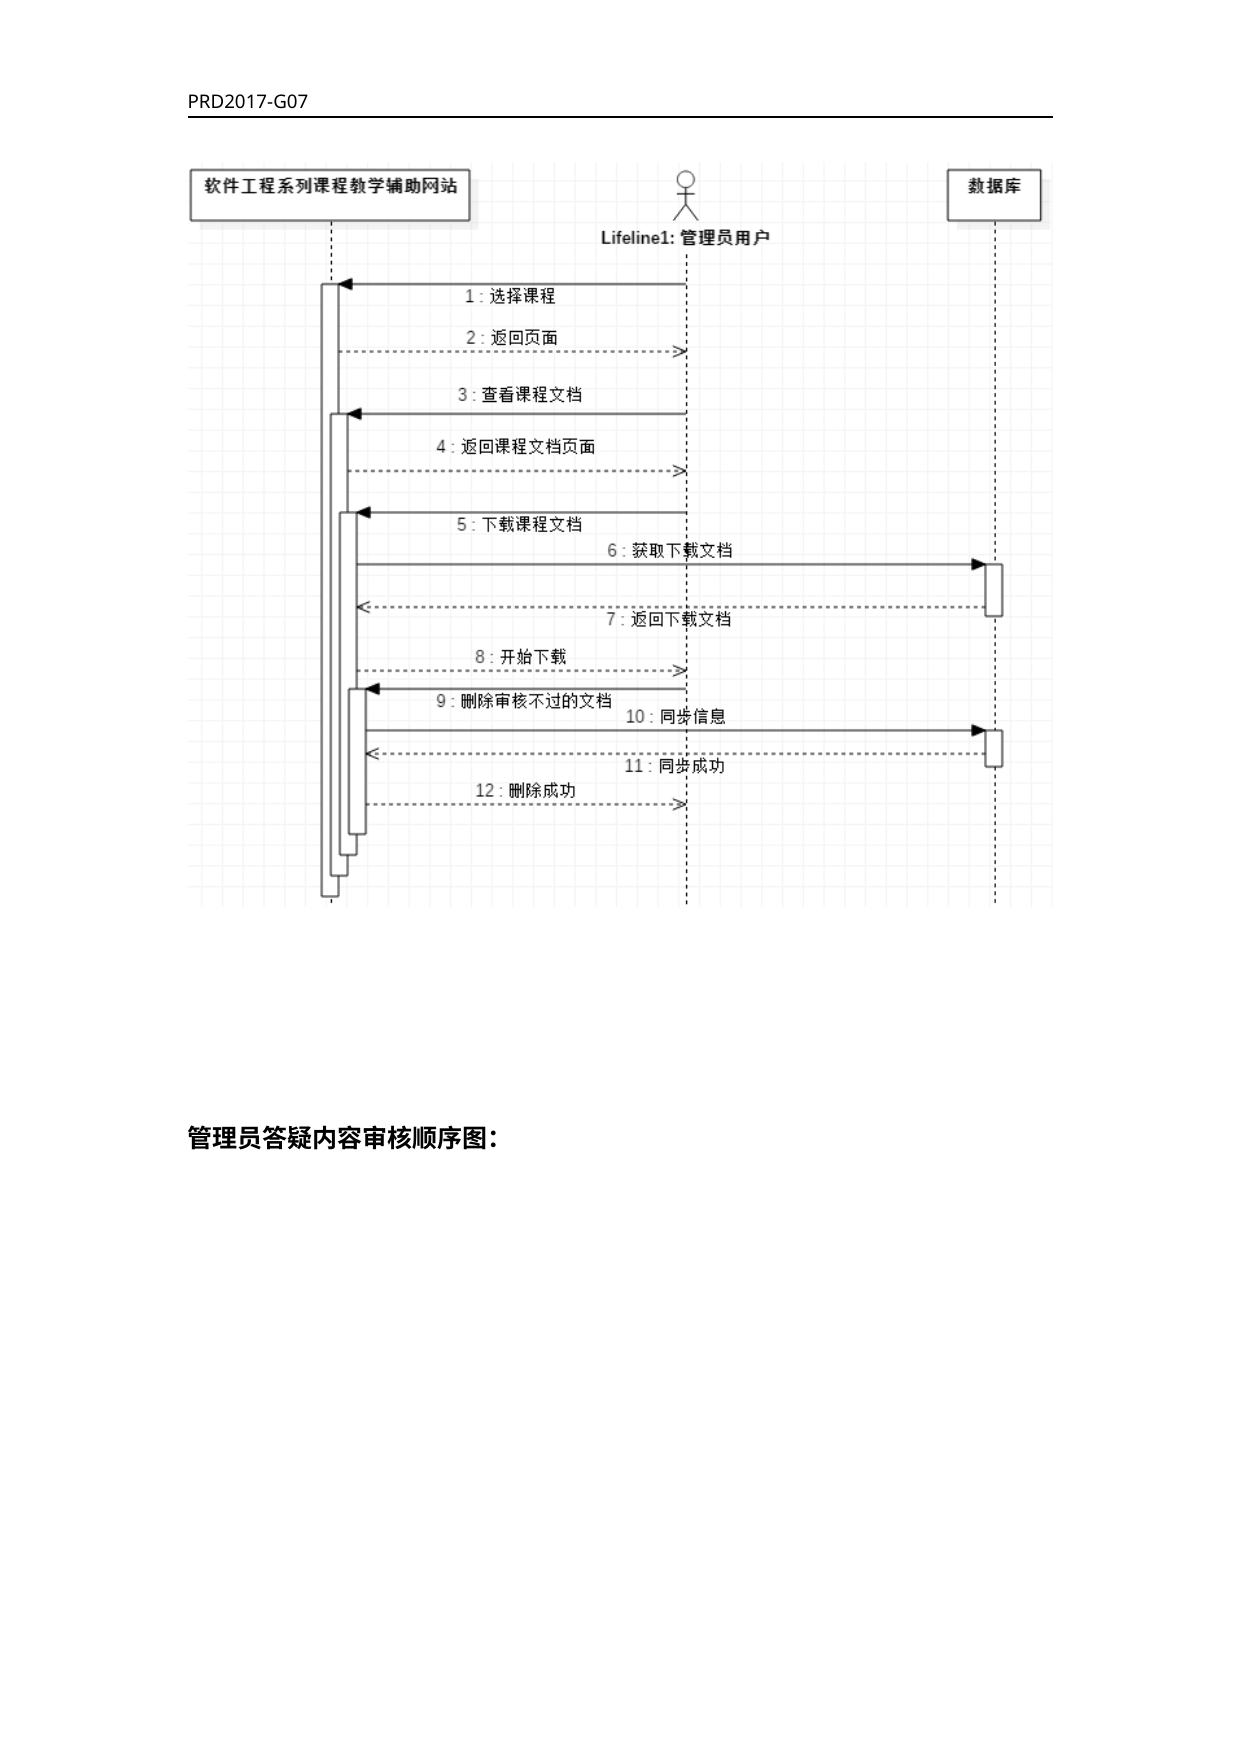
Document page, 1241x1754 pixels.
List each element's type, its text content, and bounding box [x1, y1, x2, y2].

picture [187, 162, 1053, 907]
text 管理员答疑内容审核顺序图： [187, 1104, 1053, 1169]
